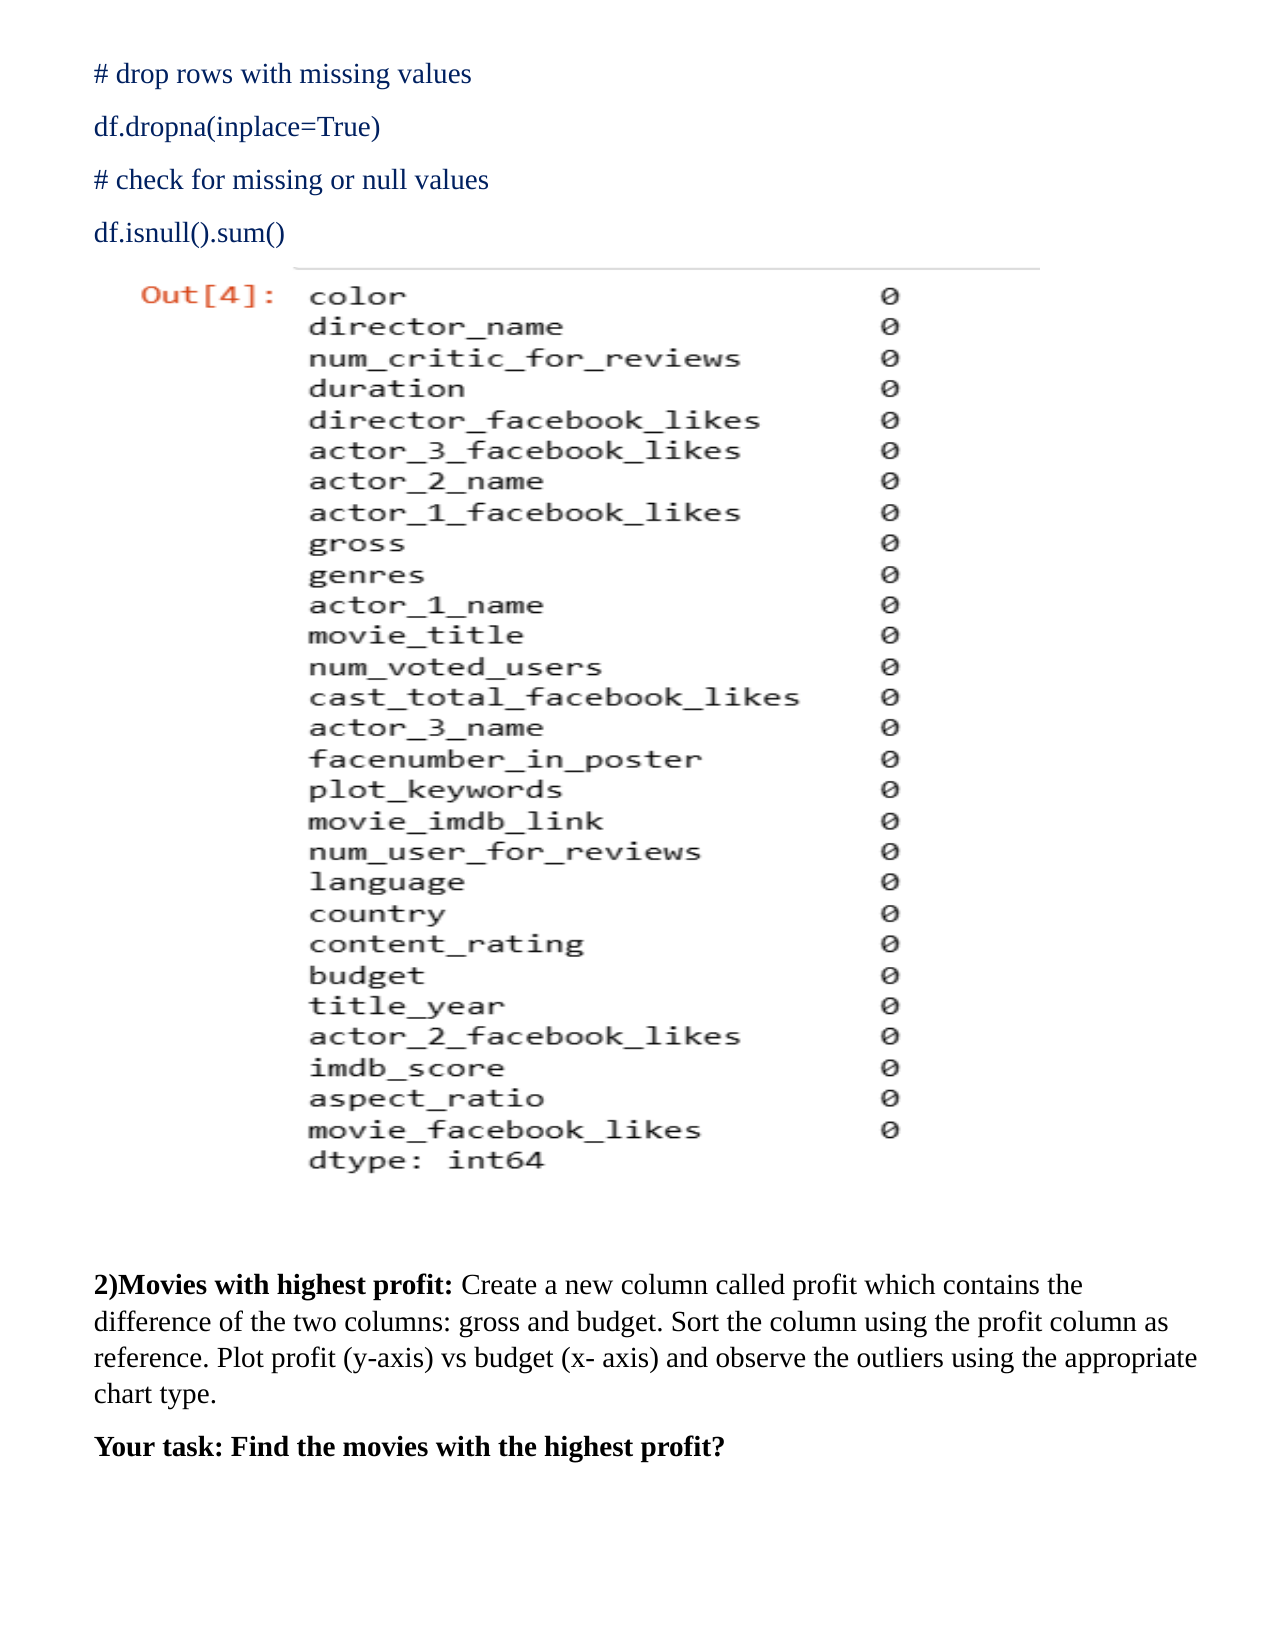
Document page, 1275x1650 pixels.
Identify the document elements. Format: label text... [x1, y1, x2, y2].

picture [93, 267, 1040, 1196]
text df.dropna(inplace=True) [94, 109, 1200, 143]
text # drop rows with missing values [94, 56, 1200, 90]
text # check for missing or null values [94, 162, 1200, 195]
text Your task: Find the movies with the highest profit? [94, 1429, 1200, 1462]
text df.isnull().sum() [94, 215, 1200, 248]
text 2)Movies with highest profit: Create a new column called profit which contains the difference of the two columns: gross and budget. Sort the column using the profit column as reference. Plot profit (y-axis) vs budget (x- axis) and observe the outliers using the appropriate chart type. [94, 1267, 1200, 1409]
